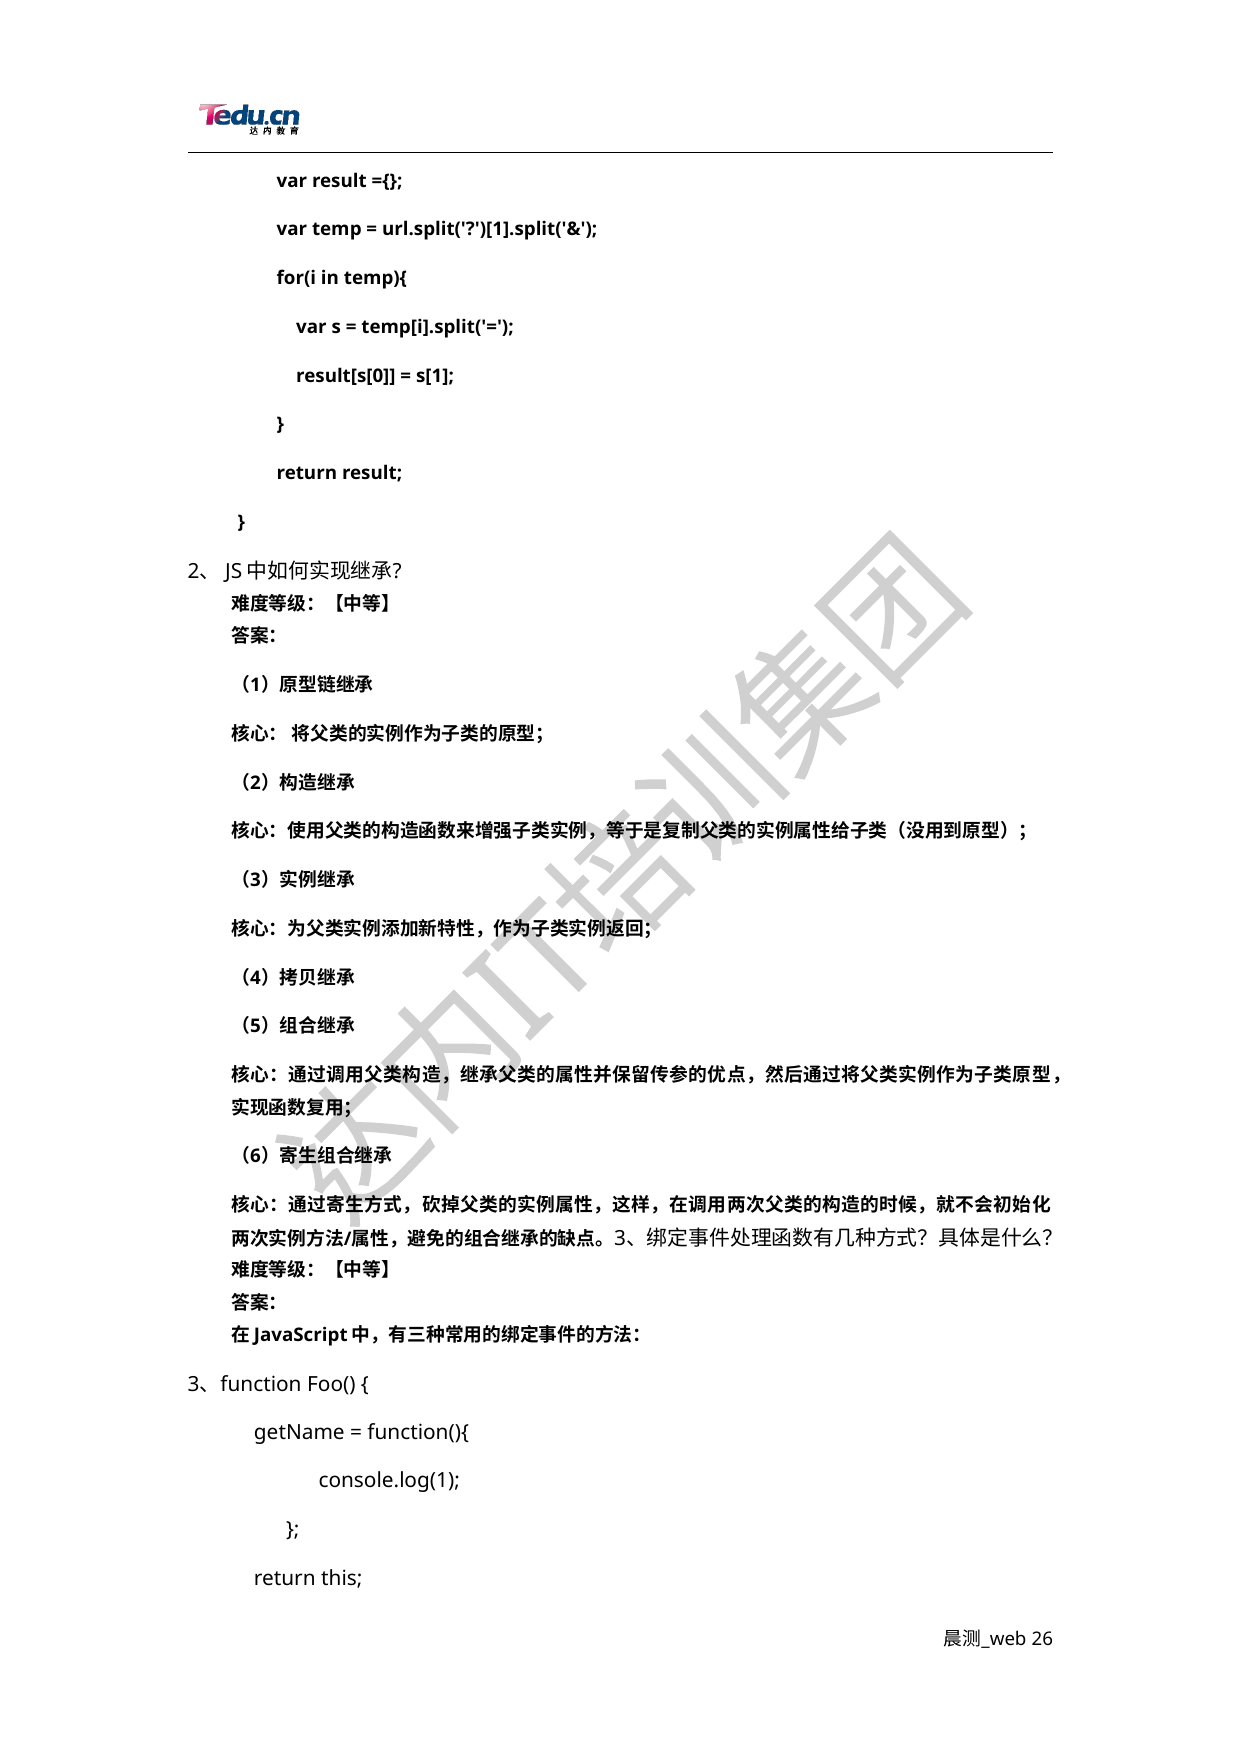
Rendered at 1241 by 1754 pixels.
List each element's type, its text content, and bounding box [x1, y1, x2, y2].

text （1）原型链继承 [231, 667, 1053, 700]
text （6）寄生组合继承 [231, 1138, 1053, 1171]
text （3）实例继承 [231, 862, 1053, 895]
text var temp = url.split('?')[1].split('&'); [237, 212, 1053, 245]
text } [231, 505, 1053, 537]
text } [237, 407, 1053, 440]
text return this; [237, 1561, 1053, 1593]
text 答案： [231, 1285, 1053, 1317]
text （2）构造继承 [231, 765, 1053, 797]
text 核心：通过寄生方式，砍掉父类的实例属性，这样，在调用两次父类的构造的时候，就不会初始化两次实例方法/属性，避免的组合继承的缺点。3、绑定事件处理函数有几种方式？具体是什么？ [231, 1187, 1053, 1252]
text for(i in temp){ [237, 261, 1053, 293]
text 答案： [231, 618, 1053, 651]
text var s = temp[i].split('='); [237, 310, 1053, 342]
text （5）组合继承 [231, 1008, 1053, 1041]
text }; [237, 1512, 1053, 1545]
list JS中如何实现继承? [187, 553, 1053, 586]
text 难度等级：【中等】 [231, 1252, 1053, 1285]
text （4）拷贝继承 [231, 960, 1053, 992]
text 核心：为父类实例添加新特性，作为子类实例返回； [231, 911, 1053, 943]
picture [187, 88, 328, 150]
text return result; [237, 456, 1053, 488]
text 3、function Foo() { [187, 1366, 1053, 1398]
text console.log(1); [237, 1463, 1053, 1496]
text 难度等级：【中等】 [231, 586, 1053, 618]
text 核心：通过调用父类构造，继承父类的属性并保留传参的优点，然后通过将父类实例作为子类原型，实现函数复用； [231, 1057, 1053, 1122]
text 在JavaScript中，有三种常用的绑定事件的方法： [231, 1317, 1053, 1350]
text getName = function(){ [237, 1415, 1053, 1447]
text result[s[0]] = s[1]; [237, 358, 1053, 391]
text 核心：使用父类的构造函数来增强子类实例，等于是复制父类的实例属性给子类（没用到原型）； [231, 813, 1053, 846]
text 核心： 将父类的实例作为子类的原型； [231, 716, 1053, 748]
text var result ={}; [237, 163, 1053, 196]
